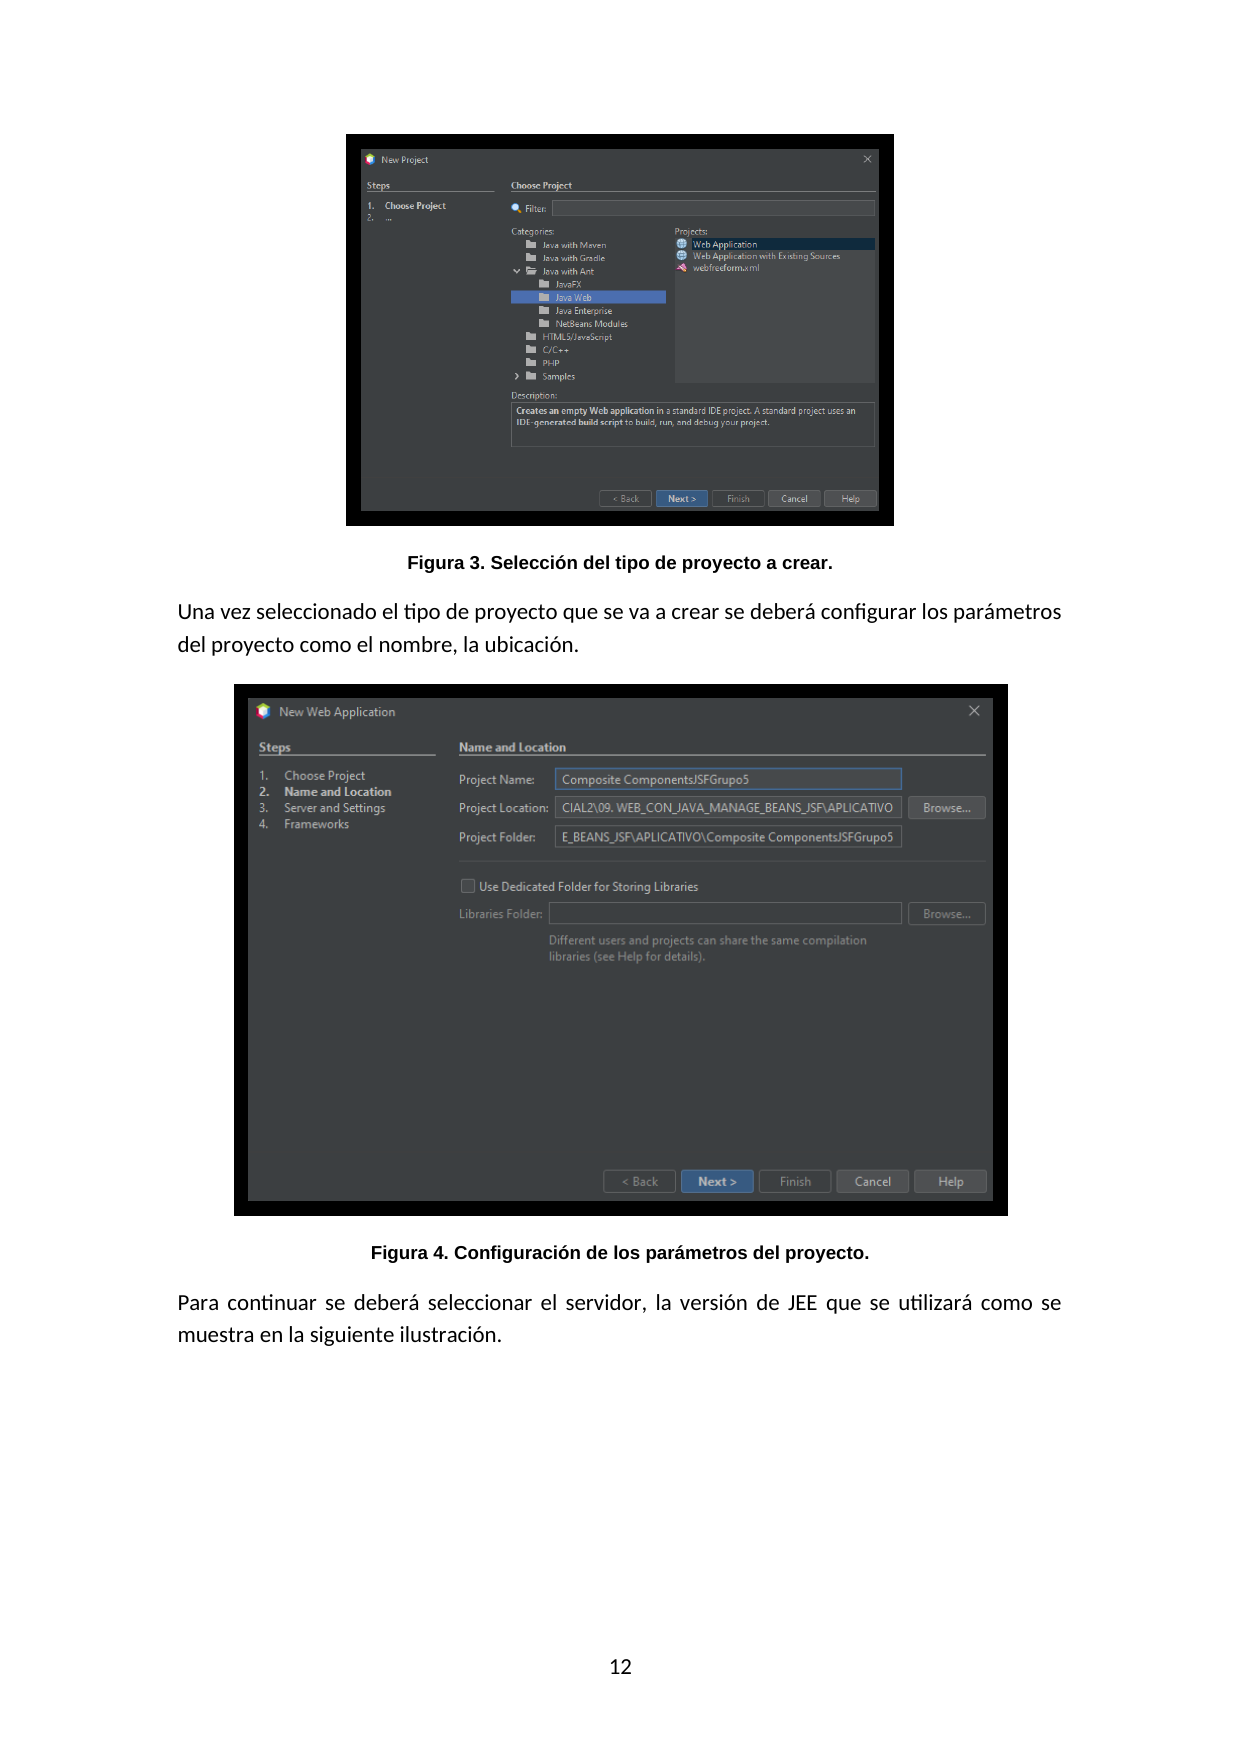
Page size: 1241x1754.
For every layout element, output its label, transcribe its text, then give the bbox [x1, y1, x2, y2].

picture [361, 149, 879, 511]
text Figura 3. Selección del tipo de proyecto a crear. [177, 552, 1063, 573]
text Figura 4. Configuración de los parámetros del proyecto. [177, 1242, 1063, 1264]
picture [248, 698, 993, 1201]
text Para continuar se deberá seleccionar el servidor, la versión de JEE que se utilizará como se muestra en la siguiente ilustración. [177, 1288, 1063, 1348]
text Una vez seleccionado el tipo de proyecto que se va a crear se deberá configurar los parámetros del proyecto como el nombre, la ubicación. [177, 597, 1063, 658]
